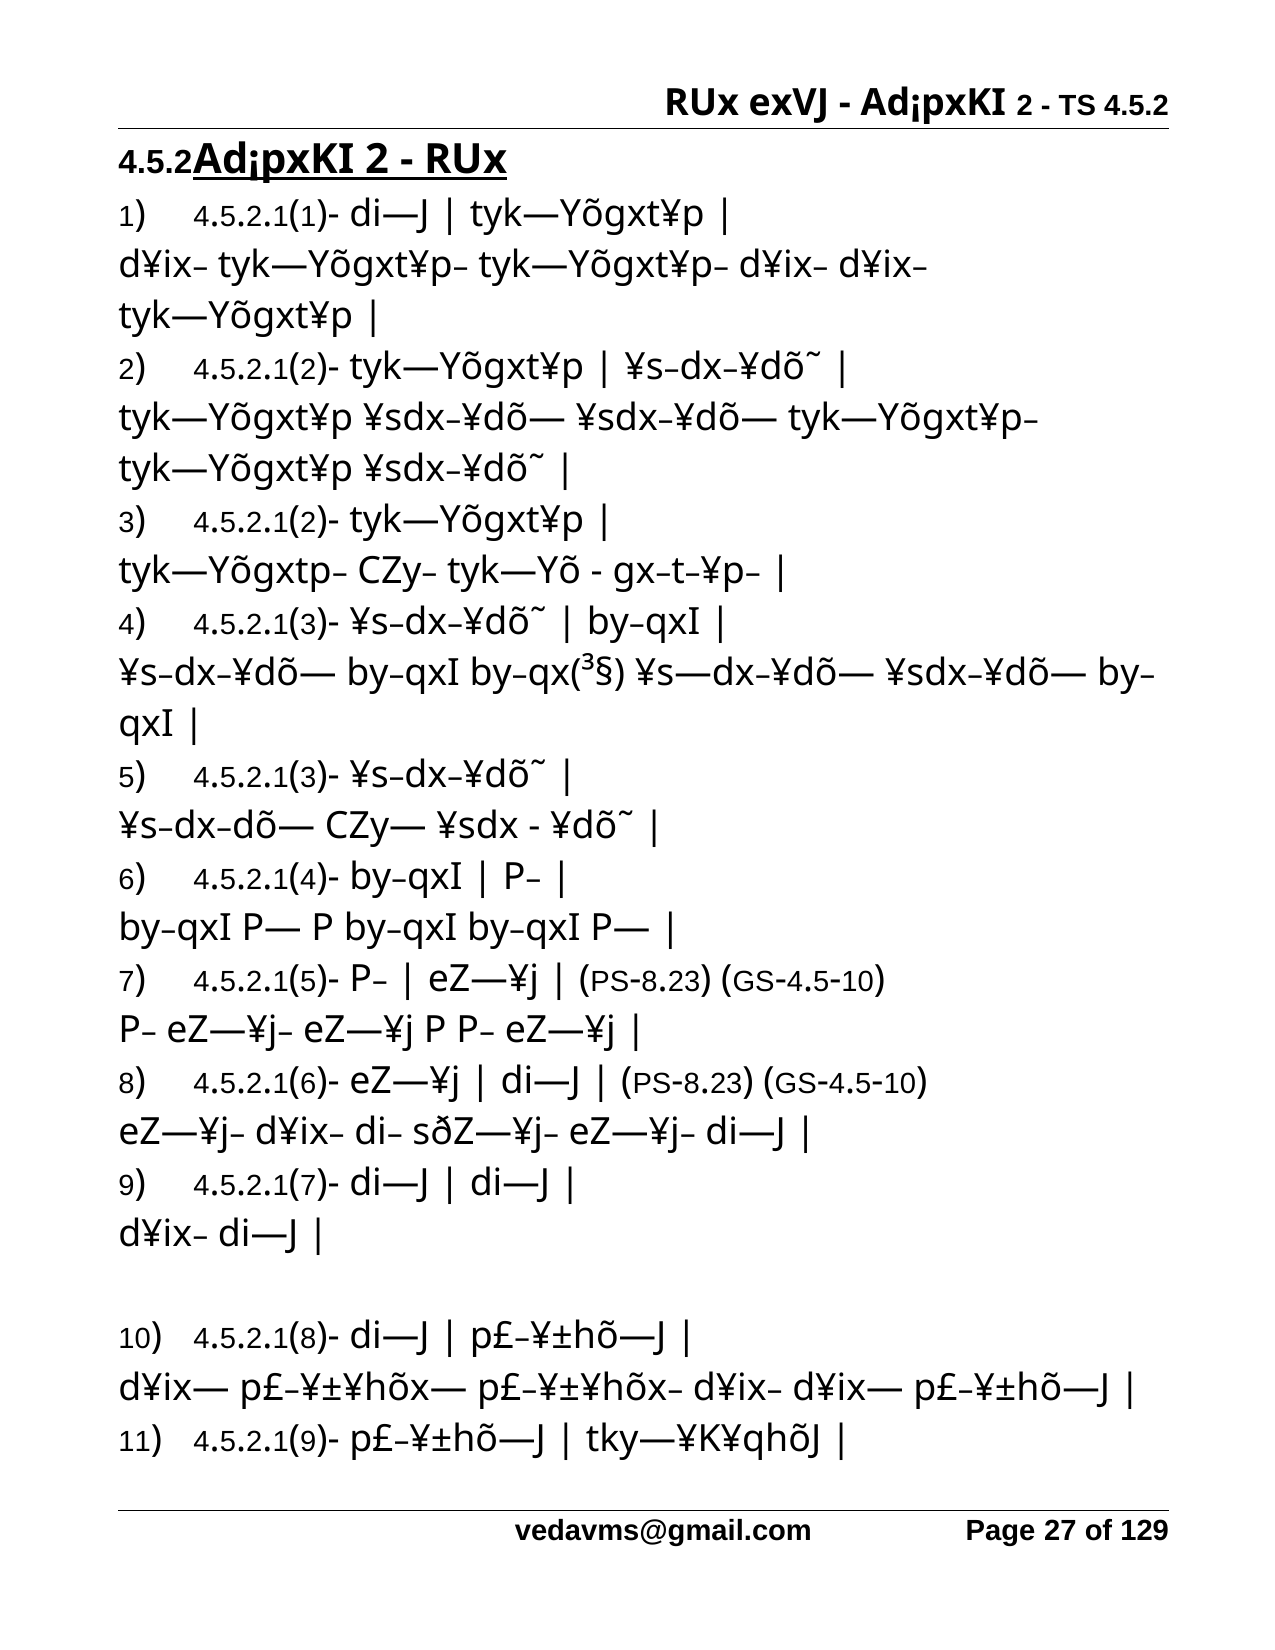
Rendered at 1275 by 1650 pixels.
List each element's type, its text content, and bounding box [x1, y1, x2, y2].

text ¥s–dx–dõ— CZy— ¥sdx - ¥dõ˜ | [118, 798, 1169, 849]
text d¥ix– tyk—Yõgxt¥p– tyk—Yõgxt¥p– d¥ix– d¥ix– [118, 237, 1169, 288]
text 7) 4.5.2.1(5)- P– | eZ—¥j | (PS-8.23) (GS-4.5-10) [118, 952, 1169, 1003]
text tyk—Yõgxt¥p | [118, 288, 1169, 339]
subtitle Ad¡pxKI 2 - RUx [118, 129, 1169, 186]
text by–qxI P— P by–qxI by–qxI P— | [118, 901, 1169, 952]
text 9) 4.5.2.1(7)- di—J | di—J | [118, 1156, 1169, 1207]
text P– eZ—¥j– eZ—¥j P P– eZ—¥j | [118, 1003, 1169, 1054]
text eZ—¥j– d¥ix– di– sðZ—¥j– eZ—¥j– di—J | [118, 1105, 1169, 1156]
text 6) 4.5.2.1(4)- by–qxI | P– | [118, 849, 1169, 901]
text 5) 4.5.2.1(3)- ¥s–dx–¥dõ˜ | [118, 747, 1169, 798]
text 4) 4.5.2.1(3)- ¥s–dx–¥dõ˜ | by–qxI | [118, 594, 1169, 645]
text tyk—Yõgxt¥p ¥sdx–¥dõ— ¥sdx–¥dõ— tyk—Yõgxt¥p– [118, 390, 1169, 441]
text 10) 4.5.2.1(8)- di—J | p£–¥±hõ—J | [118, 1309, 1169, 1360]
text 8) 4.5.2.1(6)- eZ—¥j | di—J | (PS-8.23) (GS-4.5-10) [118, 1054, 1169, 1105]
text 1) 4.5.2.1(1)- di—J | tyk—Yõgxt¥p | [118, 186, 1169, 237]
text tyk—Yõgxtp– CZy– tyk—Yõ - gx–t–¥p– | [118, 543, 1169, 594]
text d¥ix— p£–¥±¥hõx— p£–¥±¥hõx– d¥ix– d¥ix— p£–¥±hõ—J | [118, 1360, 1169, 1411]
text ¥s–dx–¥dõ— by–qxI by–qx(³§) ¥s—dx–¥dõ— ¥sdx–¥dõ— by–qxI | [118, 645, 1169, 747]
text 3) 4.5.2.1(2)- tyk—Yõgxt¥p | [118, 492, 1169, 543]
text 2) 4.5.2.1(2)- tyk—Yõgxt¥p | ¥s–dx–¥dõ˜ | [118, 339, 1169, 390]
text d¥ix– di—J | [118, 1207, 1169, 1258]
text tyk—Yõgxt¥p ¥sdx–¥dõ˜ | [118, 441, 1169, 492]
text 11) 4.5.2.1(9)- p£–¥±hõ—J | tky—¥K¥qhõJ | [118, 1411, 1169, 1462]
